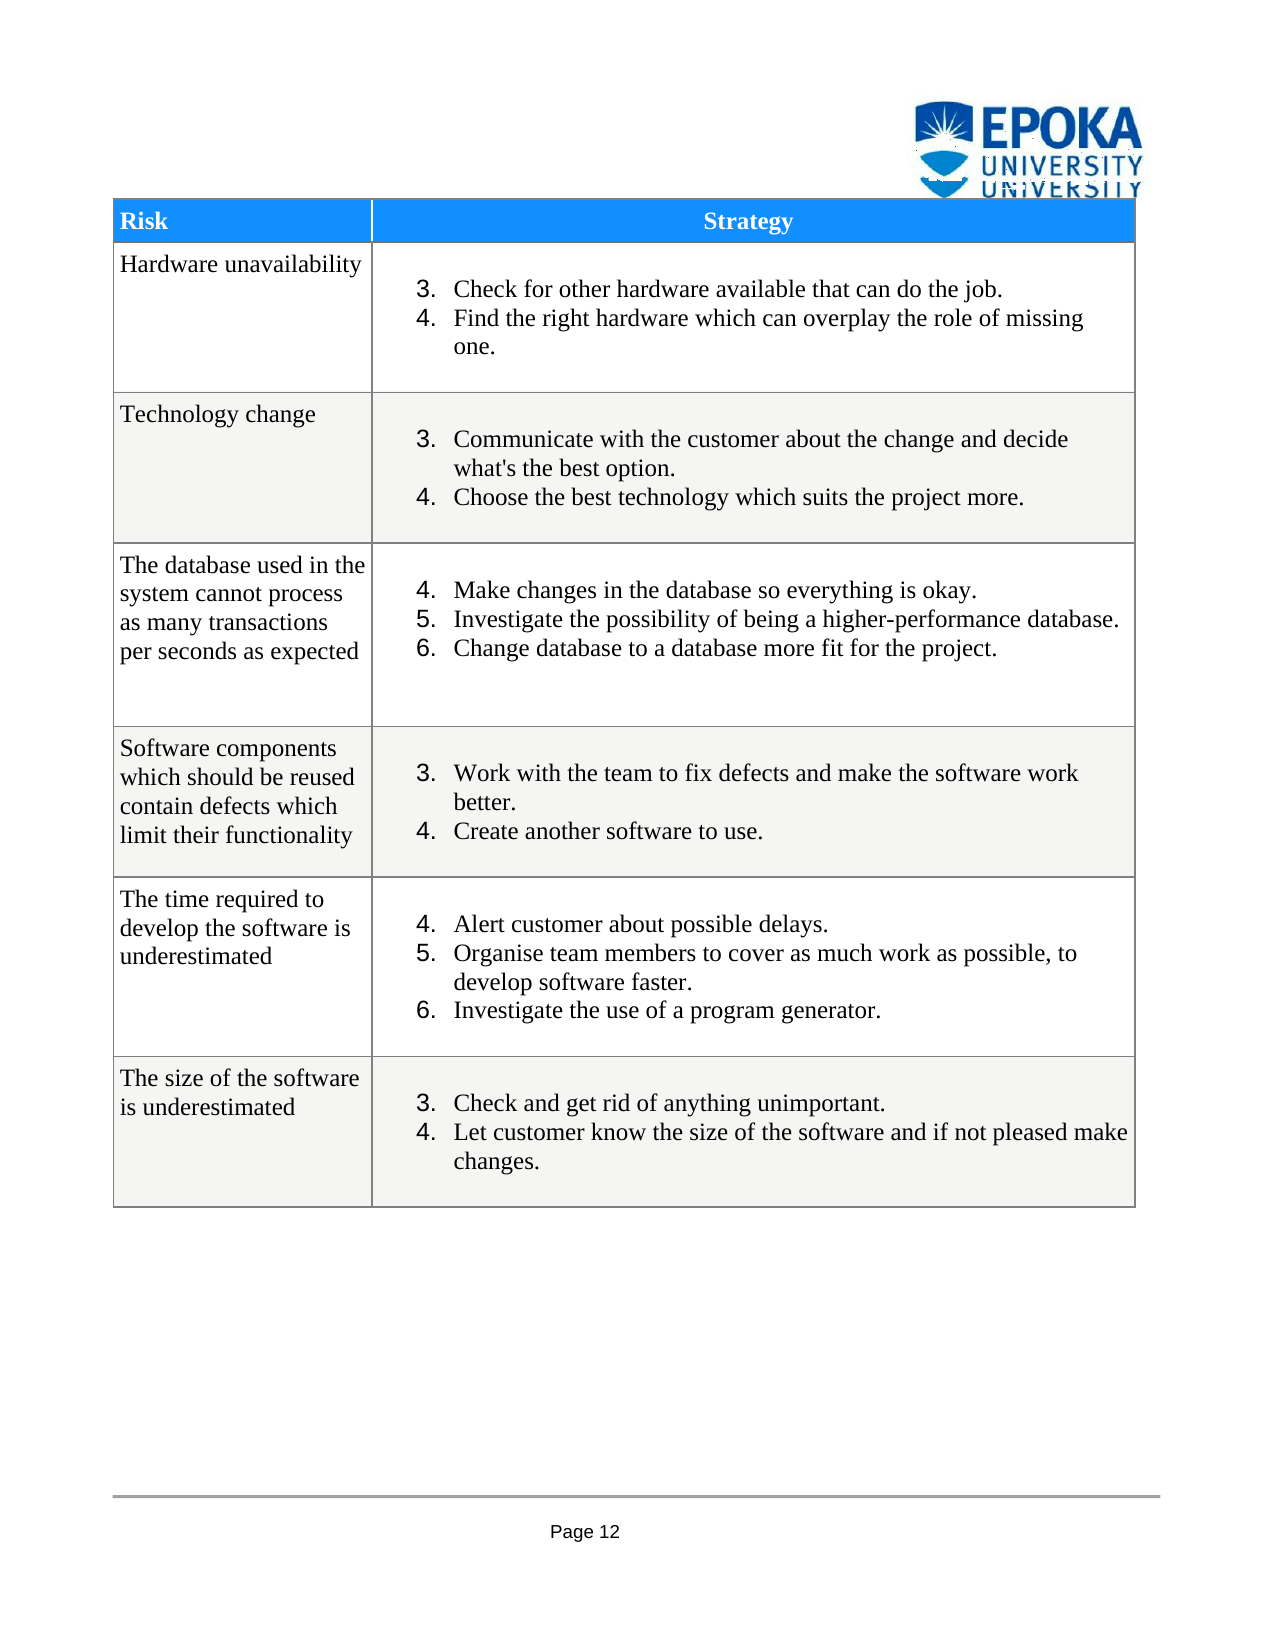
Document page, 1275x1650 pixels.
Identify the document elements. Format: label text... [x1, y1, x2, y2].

text Page 12 [112, 1521, 1160, 1542]
table_cell The time required to develop the software is underestimated [114, 878, 371, 1056]
table_cell Communicate with the customer about the change and decide what's the best option. Choose the best technology which suits the project more. [373, 393, 1134, 542]
table_cell Check for other hardware available that can do the job. Find the right hardware which can overplay the role of missing one. [373, 243, 1134, 391]
table_header Strategy [373, 200, 1134, 241]
table_cell Alert customer about possible delays. Organise team members to cover as much work as possible, to develop software faster. Investigate the use of a program generator. [373, 878, 1134, 1056]
table_cell Check and get rid of anything unimportant. Let customer know the size of the software and if not pleased make changes. [373, 1057, 1134, 1206]
table_cell The size of the software is underestimated [114, 1057, 371, 1206]
table_cell The database used in the system cannot process as many transactions per seconds as expected [114, 544, 371, 726]
table_cell Technology change [114, 393, 371, 542]
table_cell Hardware unavailability [114, 243, 371, 391]
table_cell Make changes in the database so everything is okay. Investigate the possibility of being a higher-performance database. Change database to a database more fit for the project. [373, 544, 1134, 726]
picture [899, 76, 1152, 219]
table_cell Software components which should be reused contain defects which limit their functionality [114, 727, 371, 876]
table_header Risk [114, 200, 371, 241]
table_cell Work with the team to fix defects and make the software work better. Create another software to use. [373, 727, 1134, 876]
